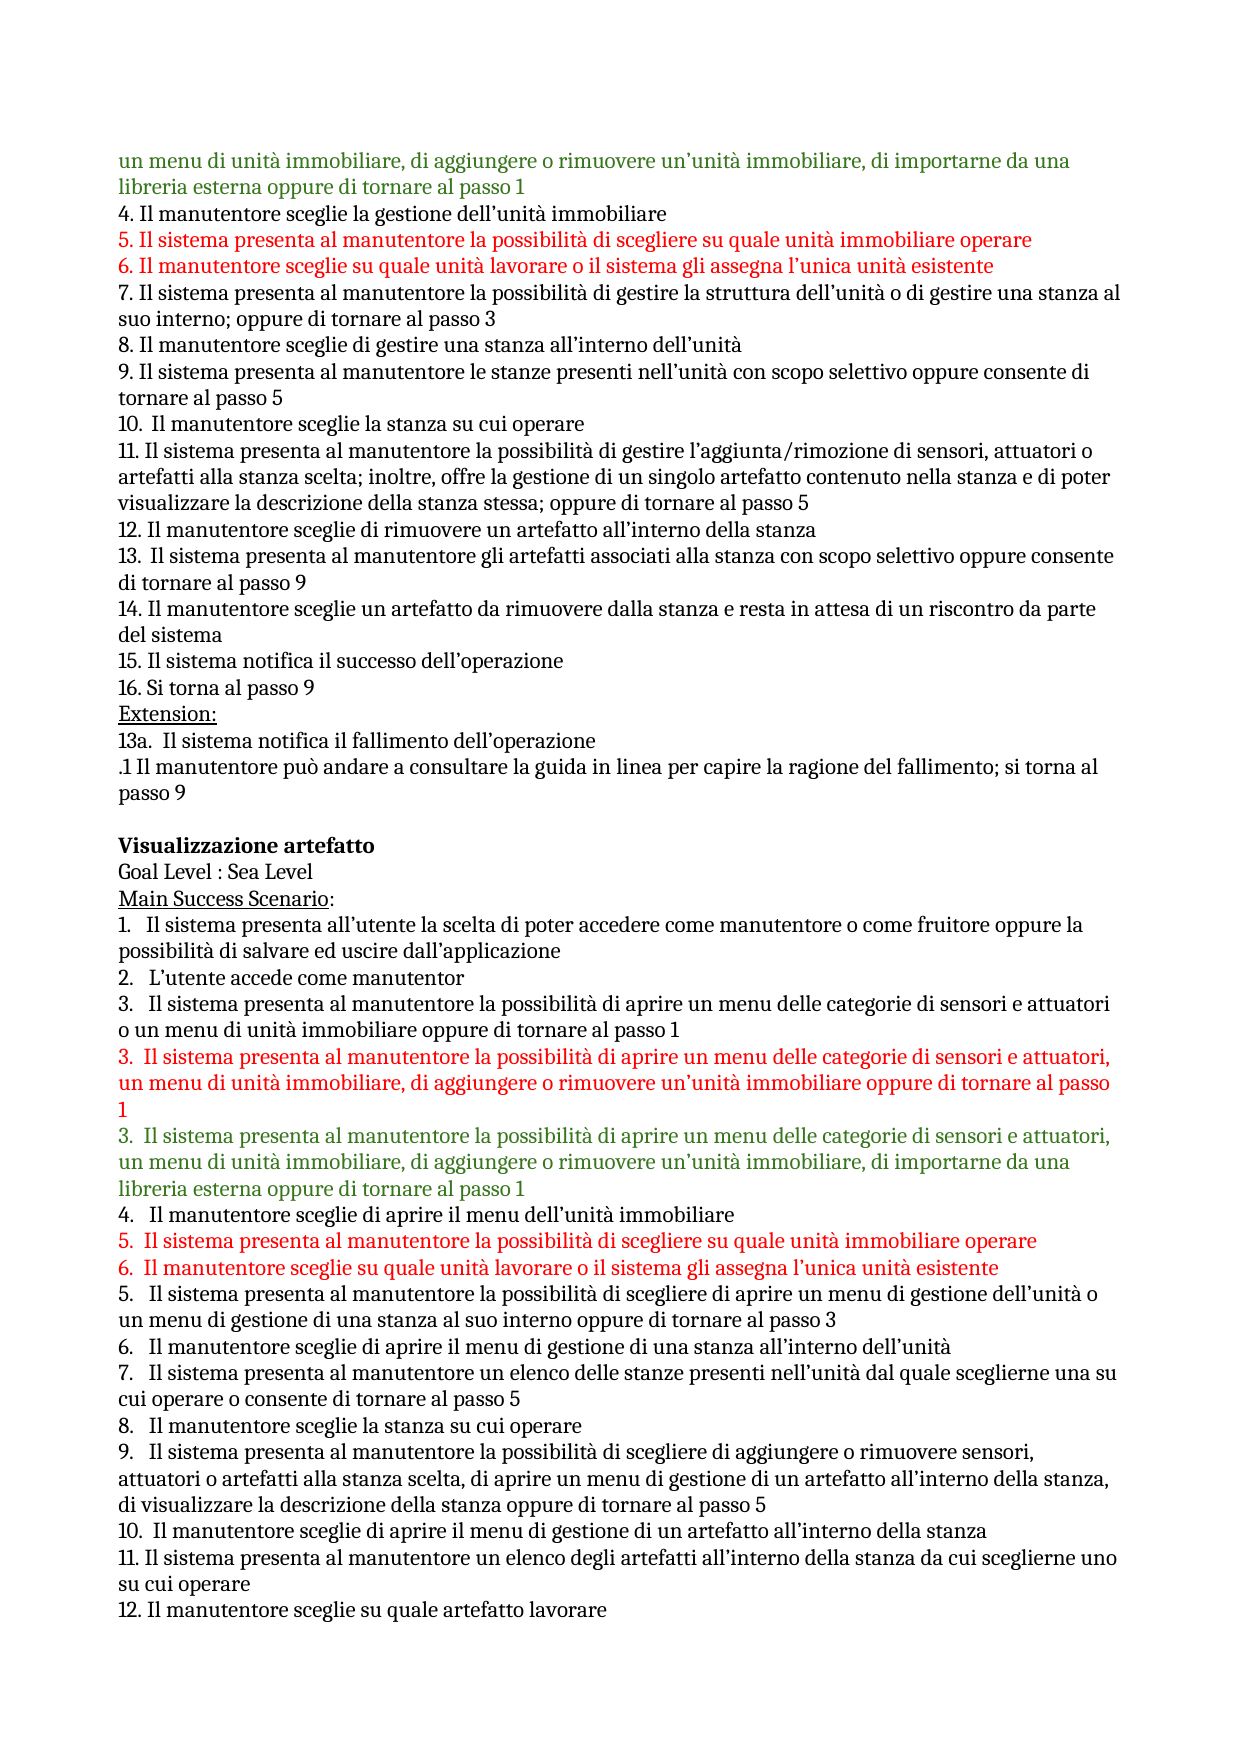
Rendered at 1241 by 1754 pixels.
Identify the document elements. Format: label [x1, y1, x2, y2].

text [118, 148, 1122, 806]
text [118, 833, 1122, 1623]
